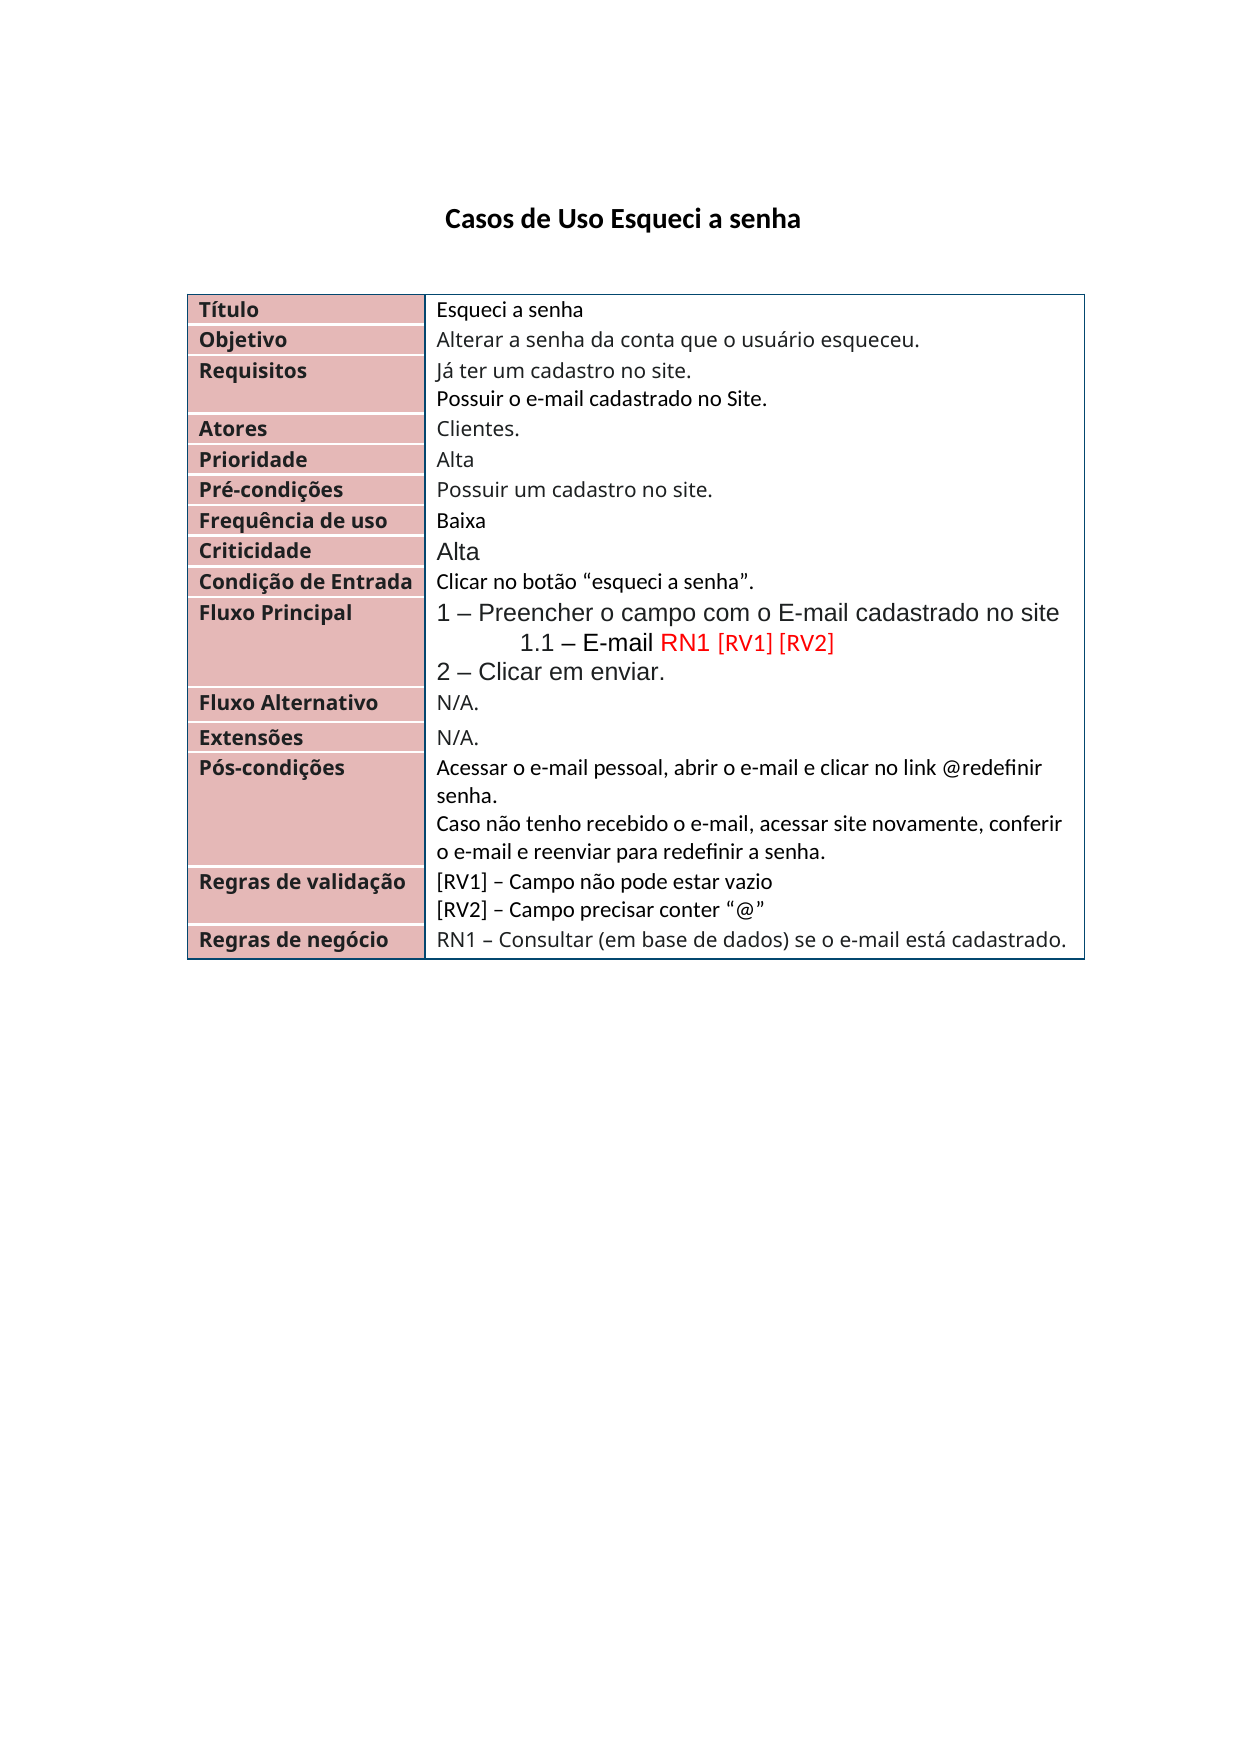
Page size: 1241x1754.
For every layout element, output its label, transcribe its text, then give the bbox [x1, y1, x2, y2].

table_cell Frequência de uso [188, 506, 424, 534]
table_cell Criticidade [188, 537, 424, 565]
table_cell N/A. [426, 723, 1084, 751]
table_cell Possuir um cadastro no site. [426, 476, 1084, 504]
table_header Esqueci a senha [426, 295, 1084, 323]
table_cell Acessar o e-mail pessoal, abrir o e-mail e clicar no link @redefinir senha. Caso não tenho recebido o e-mail, acessar site novamente, conferir o e-mail e reenviar para redefinir a senha. [426, 753, 1084, 865]
table_cell Alterar a senha da conta que o usuário esqueceu. [426, 326, 1084, 354]
table_cell [RV1] – Campo não pode estar vazio [RV2] – Campo precisar conter “@” [426, 868, 1084, 923]
table_cell Baixa [426, 506, 1084, 534]
table_cell RN1 – Consultar (em base de dados) se o e-mail está cadastrado. [426, 926, 1084, 958]
table_cell Alta [426, 445, 1084, 473]
table_cell Fluxo Alternativo [188, 688, 424, 721]
table_cell Fluxo Principal [188, 598, 424, 686]
table_cell Pós-condições [188, 753, 424, 865]
table_cell Regras de validação [188, 868, 424, 923]
table_cell N/A. [426, 688, 1084, 721]
table_cell Clientes. [426, 415, 1084, 443]
table_cell Clicar no botão “esqueci a senha”. [426, 568, 1084, 596]
table_cell Já ter um cadastro no site. Possuir o e-mail cadastrado no Site. [426, 356, 1084, 412]
table_cell Atores [188, 415, 424, 443]
table_cell Extensões [188, 723, 424, 751]
table_cell 1 – Preencher o campo com o E-mail cadastrado no site 1.1 – E-mail RN1 [RV1] [RV2] 2 – Clicar em enviar. [426, 598, 1084, 686]
table_cell Alta [426, 537, 1084, 565]
table_cell Objetivo [188, 326, 424, 354]
table_cell Requisitos [188, 356, 424, 412]
text Casos de Uso Esqueci a senha [177, 201, 1063, 268]
table_header Título [188, 295, 424, 323]
table_cell Prioridade [188, 445, 424, 473]
table_cell Regras de negócio [188, 926, 424, 958]
table_cell Condição de Entrada [188, 568, 424, 596]
table_cell Pré-condições [188, 476, 424, 504]
